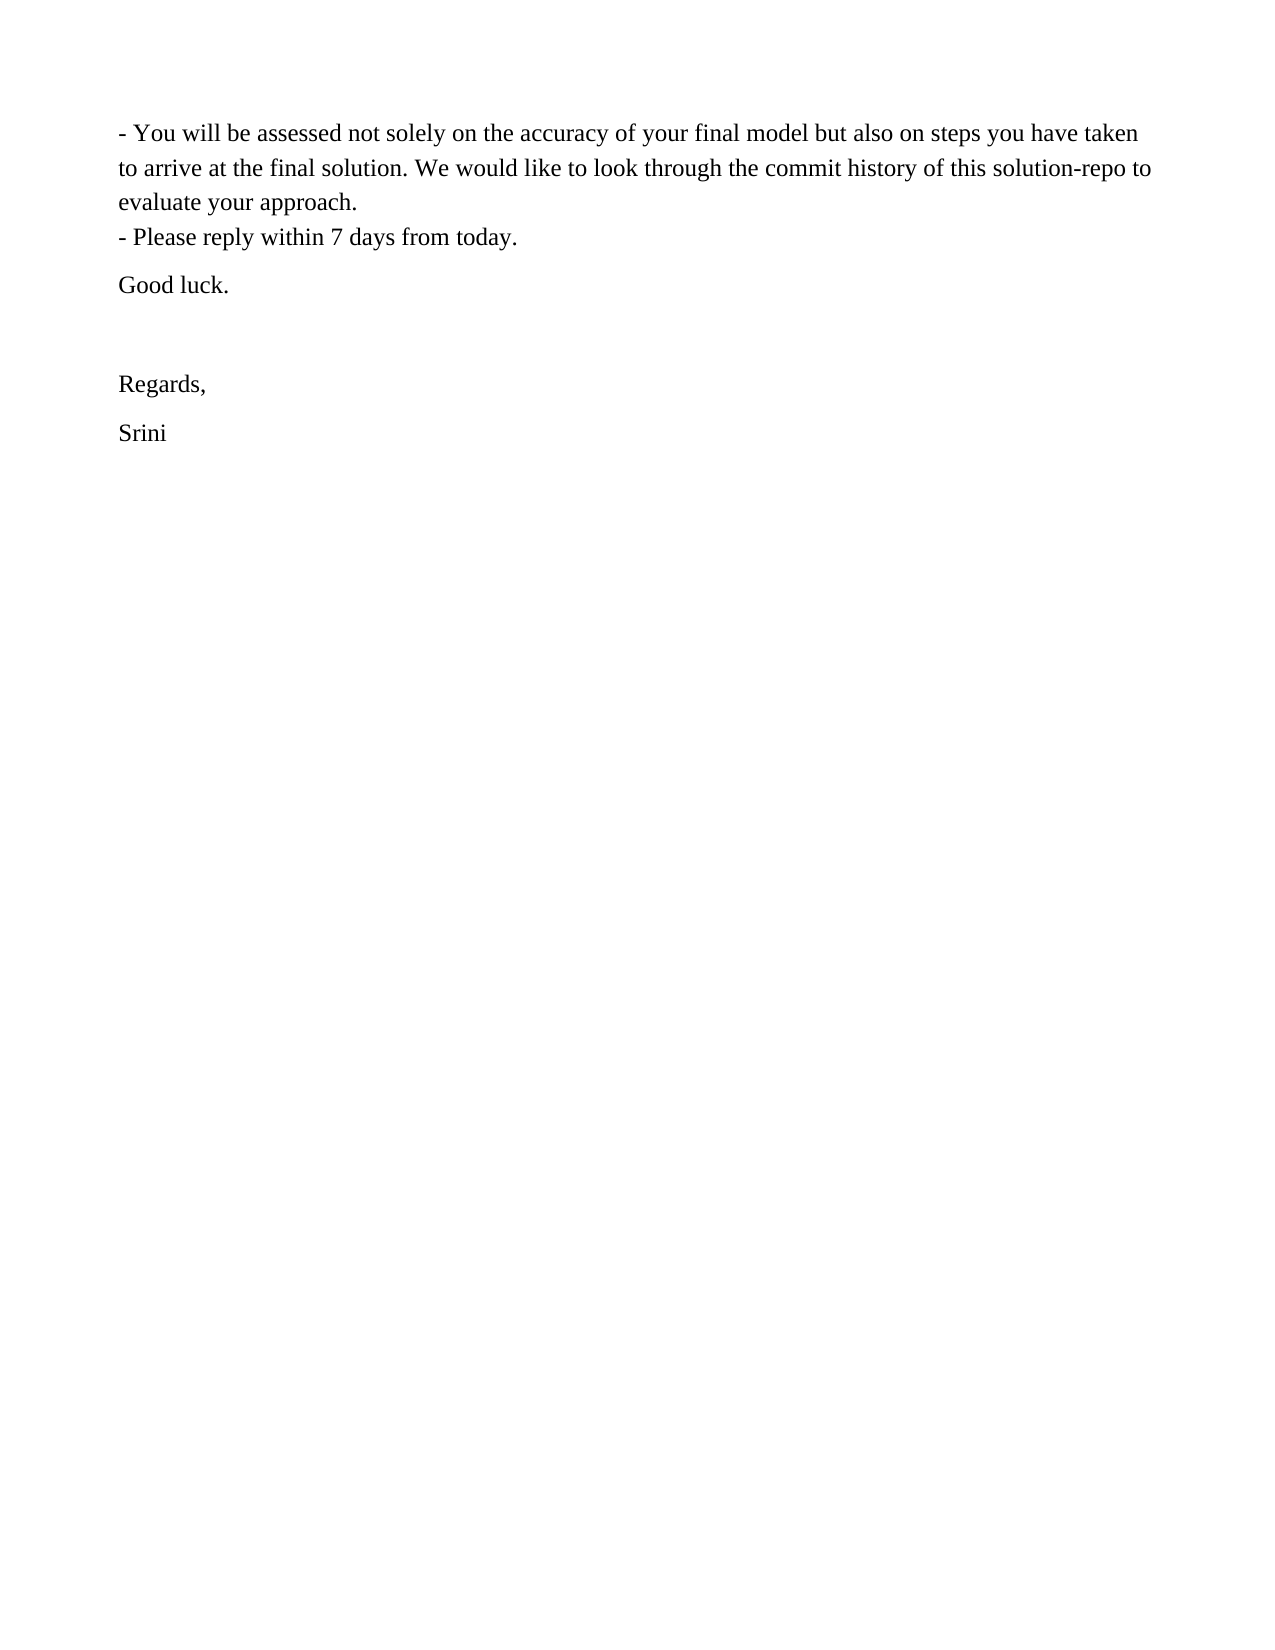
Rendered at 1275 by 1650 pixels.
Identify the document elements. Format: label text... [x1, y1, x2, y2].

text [118, 118, 1157, 250]
text Regards, [118, 369, 1157, 397]
text Good luck. [118, 271, 1157, 299]
text Srini [118, 418, 1157, 447]
